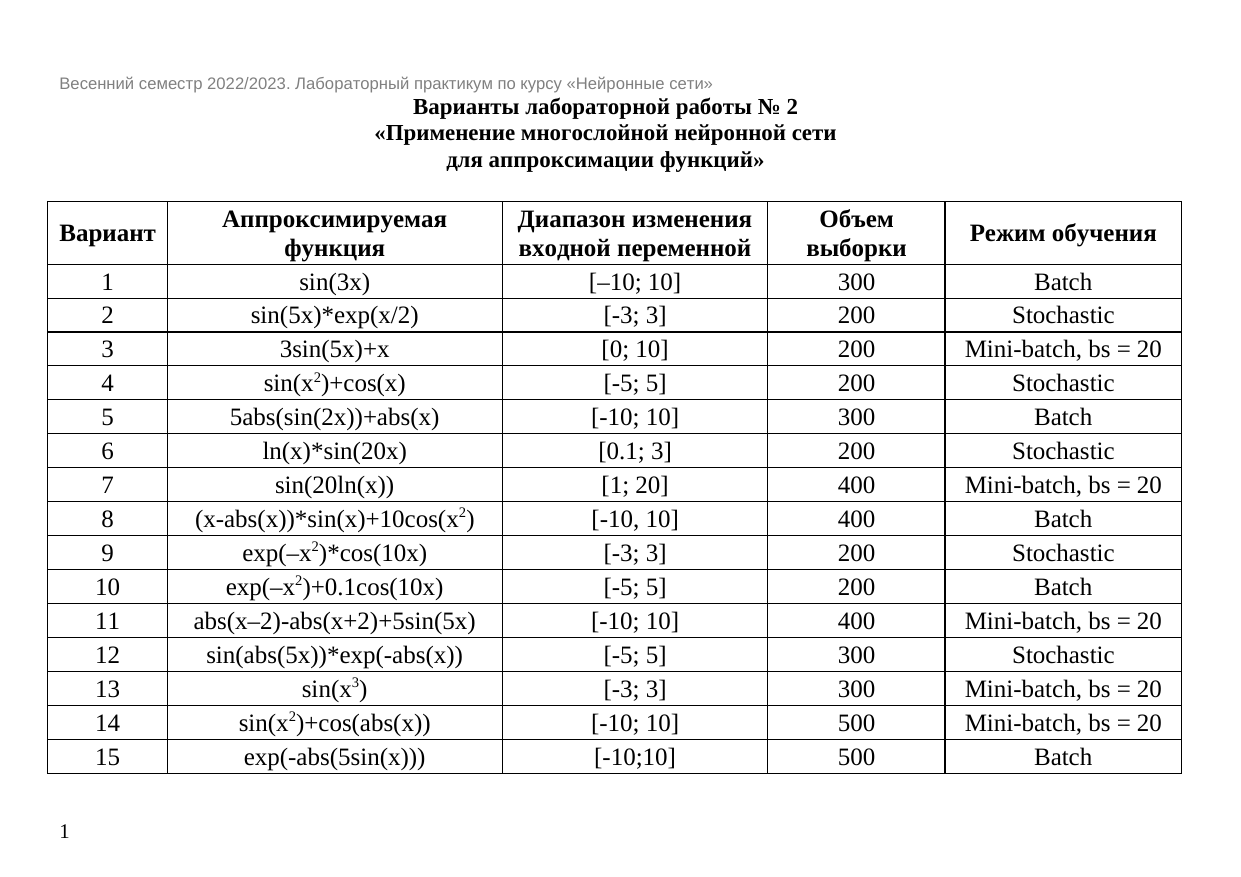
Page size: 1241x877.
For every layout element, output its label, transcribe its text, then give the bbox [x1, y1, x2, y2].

table_cell Stochastic [946, 536, 1181, 569]
table_cell [-10; 10] [503, 400, 767, 433]
table_cell Batch [946, 570, 1181, 603]
table_cell [-5; 5] [503, 366, 767, 399]
table_cell sin(x2)+cos(x) [168, 366, 502, 399]
table_header Объем выборки [768, 202, 944, 263]
table_cell 10 [48, 570, 167, 603]
table_cell Batch [946, 400, 1181, 433]
table_cell ln(x)*sin(20x) [168, 434, 502, 467]
table_cell 200 [768, 366, 944, 399]
table_cell Batch [946, 502, 1181, 535]
table_cell 200 [768, 570, 944, 603]
table_cell [-10; 10] [503, 604, 767, 637]
table_cell 400 [768, 468, 944, 501]
table_cell 7 [48, 468, 167, 501]
text Варианты лабораторной работы № 2 [59, 93, 1152, 119]
table_cell Mini-batch, bs = 20 [946, 706, 1181, 739]
table_cell sin(abs(5x))*exp(-abs(x)) [168, 638, 502, 671]
table_cell 300 [768, 672, 944, 705]
table_cell 3 [48, 333, 167, 365]
table_cell 6 [48, 434, 167, 467]
table_cell sin(x2)+cos(abs(x)) [168, 706, 502, 739]
text «Применение многослойной нейронной сети [59, 119, 1152, 146]
text для аппроксимации функций» [59, 146, 1152, 172]
table_cell 200 [768, 299, 944, 331]
table_cell 15 [48, 740, 167, 773]
table_cell Stochastic [946, 434, 1181, 467]
table_cell Mini-batch, bs = 20 [946, 468, 1181, 501]
table_cell [-3; 3] [503, 536, 767, 569]
table_header Режим обучения [946, 202, 1181, 263]
table_cell [1; 20] [503, 468, 767, 501]
table_cell sin(5x)*exp(x/2) [168, 299, 502, 331]
table_cell 500 [768, 740, 944, 773]
table_cell 300 [768, 265, 944, 297]
table_cell 400 [768, 502, 944, 535]
table_header Аппроксимируемая функция [168, 202, 502, 263]
table_cell [-3; 3] [503, 672, 767, 705]
table_cell 200 [768, 536, 944, 569]
table_cell 200 [768, 333, 944, 365]
table_cell [–10; 10] [503, 265, 767, 297]
table_cell [-10; 10] [503, 706, 767, 739]
table_cell 400 [768, 604, 944, 637]
table_cell 12 [48, 638, 167, 671]
table_cell 9 [48, 536, 167, 569]
table_cell 11 [48, 604, 167, 637]
table_cell 1 [48, 265, 167, 297]
table_cell 5 [48, 400, 167, 433]
table_cell 300 [768, 638, 944, 671]
table_cell 3sin(5x)+x [168, 333, 502, 365]
table_cell Batch [946, 265, 1181, 297]
table_cell Batch [946, 740, 1181, 773]
table_cell 4 [48, 366, 167, 399]
table_cell exp(–x2)+0.1cos(10x) [168, 570, 502, 603]
table_cell Stochastic [946, 638, 1181, 671]
table_cell sin(x3) [168, 672, 502, 705]
table_header Вариант [48, 202, 167, 263]
table_cell [-10;10] [503, 740, 767, 773]
table_cell 13 [48, 672, 167, 705]
table_cell exp(-abs(5sin(x))) [168, 740, 502, 773]
table_cell Mini-batch, bs = 20 [946, 333, 1181, 365]
table_cell [-5; 5] [503, 638, 767, 671]
table_cell 300 [768, 400, 944, 433]
table_cell abs(x–2)-abs(x+2)+5sin(5x) [168, 604, 502, 637]
table_cell Stochastic [946, 299, 1181, 331]
table_cell Mini-batch, bs = 20 [946, 604, 1181, 637]
table_cell exp(–x2)*cos(10x) [168, 536, 502, 569]
table_cell 2 [48, 299, 167, 331]
table_cell [-3; 3] [503, 299, 767, 331]
table_cell 14 [48, 706, 167, 739]
table_header Диапазон изменения входной переменной [503, 202, 767, 263]
table_cell [0.1; 3] [503, 434, 767, 467]
table_cell Mini-batch, bs = 20 [946, 672, 1181, 705]
table_cell Stochastic [946, 366, 1181, 399]
table_cell 8 [48, 502, 167, 535]
table_cell 5abs(sin(2x))+abs(x) [168, 400, 502, 433]
table_cell [0; 10] [503, 333, 767, 365]
table_cell [-5; 5] [503, 570, 767, 603]
table_cell sin(3x) [168, 265, 502, 297]
table_cell sin(20ln(x)) [168, 468, 502, 501]
table_cell [-10, 10] [503, 502, 767, 535]
table_cell 200 [768, 434, 944, 467]
table_cell (x-abs(x))*sin(x)+10cos(x2) [168, 502, 502, 535]
table_cell 500 [768, 706, 944, 739]
